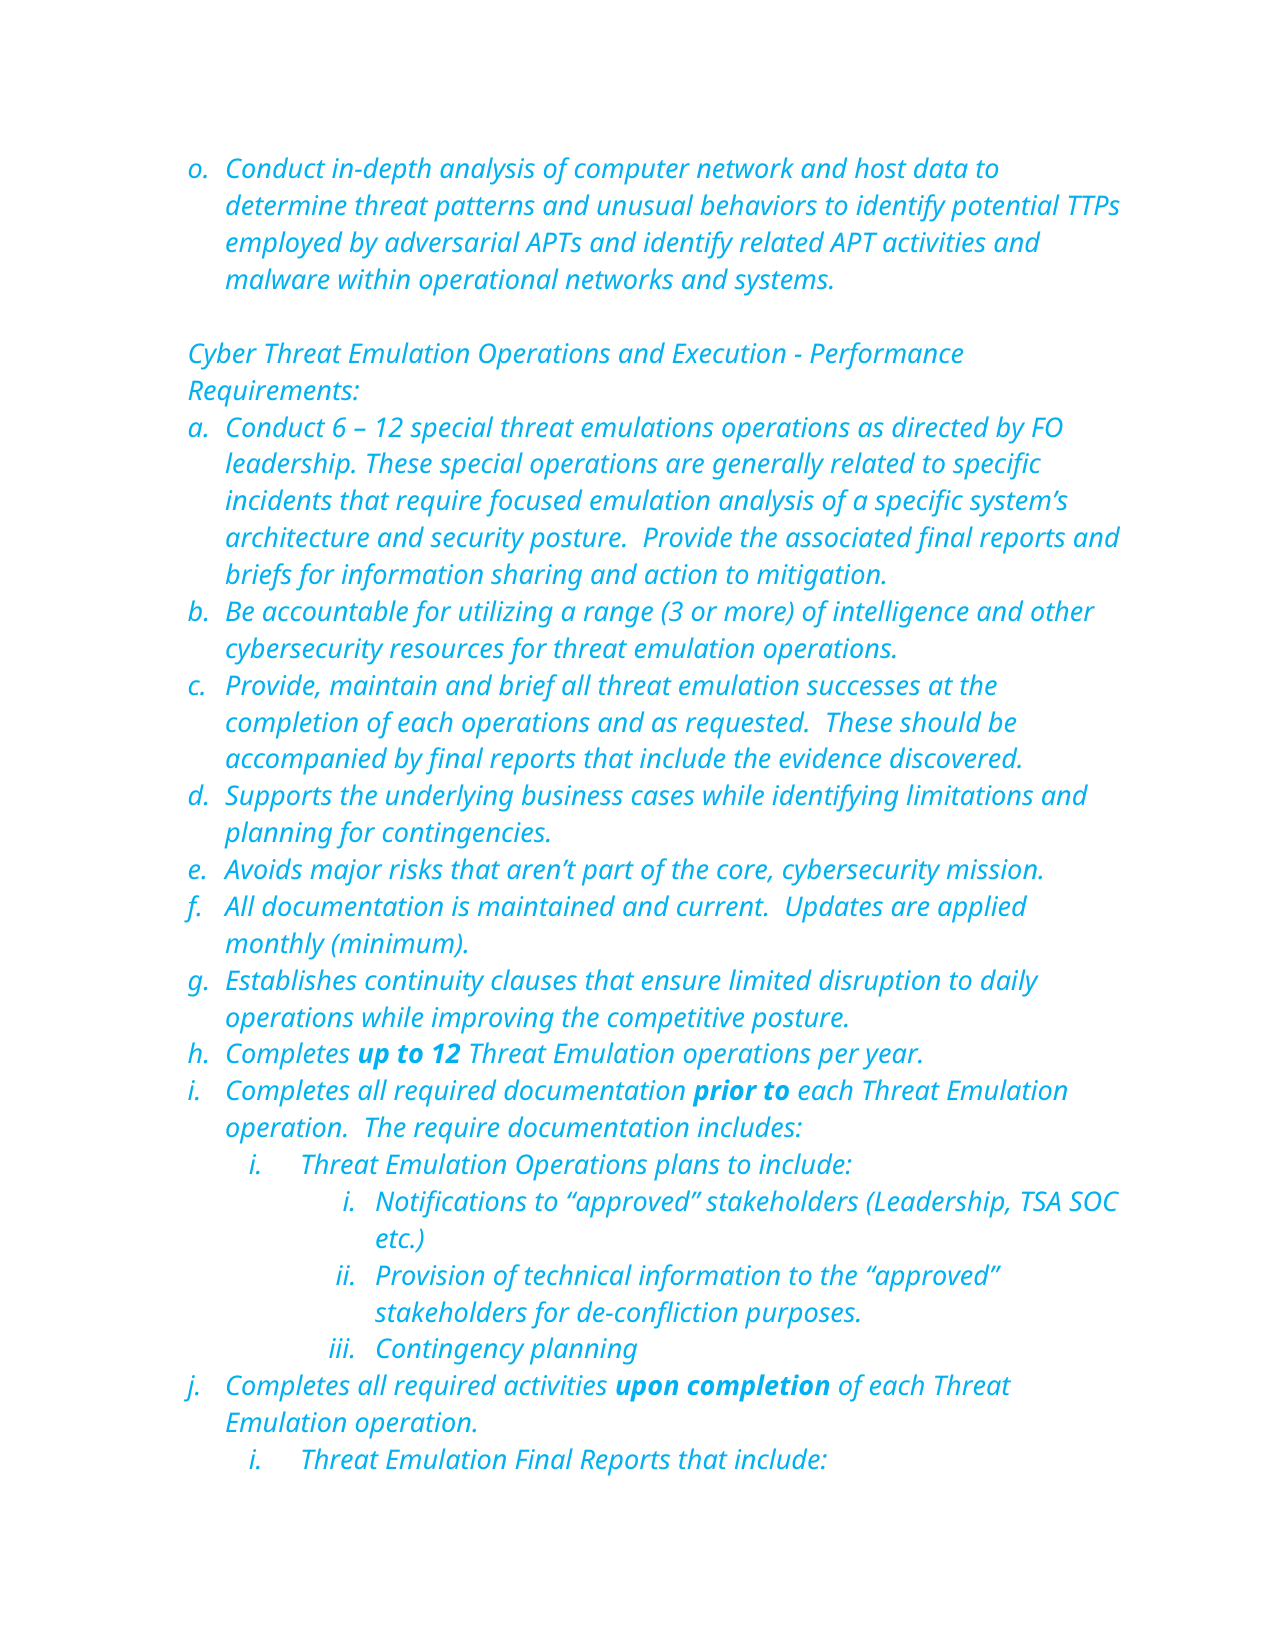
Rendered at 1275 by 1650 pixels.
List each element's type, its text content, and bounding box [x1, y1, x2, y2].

list Threat Emulation Operations plans to include: [262, 1146, 1125, 1182]
list Establishes continuity clauses that ensure limited disruption to daily operations while improving the competitive posture. [187, 961, 1125, 1035]
list Contingency planning [356, 1330, 1125, 1367]
text Cyber Threat Emulation Operations and Execution - Performance Requirements: [187, 334, 1125, 408]
list Conduct 6 – 12 special threat emulations operations as directed by FO leadership. These special operations are generally related to specific incidents that require focused emulation analysis of a specific system’s architecture and security posture. Provide the associated final reports and briefs for information sharing and action to mitigation. [187, 408, 1125, 592]
list Provide, maintain and brief all threat emulation successes at the completion of each operations and as requested. These should be accompanied by final reports that include the evidence discovered. [187, 666, 1125, 777]
list Completes all required activities upon completion of each Threat Emulation operation. [187, 1367, 1125, 1441]
list Notifications to “approved” stakeholders (Leadership, TSA SOC etc.) [356, 1182, 1125, 1256]
list Provision of technical information to the “approved” stakeholders for de-confliction purposes. [356, 1256, 1125, 1330]
list Be accountable for utilizing a range (3 or more) of intelligence and other cybersecurity resources for threat emulation operations. [187, 592, 1125, 666]
list All documentation is maintained and current. Updates are applied monthly (minimum). [187, 887, 1125, 961]
list Completes all required documentation prior to each Threat Emulation operation. The require documentation includes: [187, 1072, 1125, 1146]
list Avoids major risks that aren’t part of the core, cybersecurity mission. [187, 851, 1125, 887]
list Supports the underlying business cases while identifying limitations and planning for contingencies. [187, 777, 1125, 851]
list Conduct in-depth analysis of computer network and host data to determine threat patterns and unusual behaviors to identify potential TTPs employed by adversarial APTs and identify related APT activities and malware within operational networks and systems. [187, 150, 1125, 297]
list Completes up to 12 Threat Emulation operations per year. [187, 1035, 1125, 1072]
list Threat Emulation Final Reports that include: [262, 1441, 1125, 1477]
